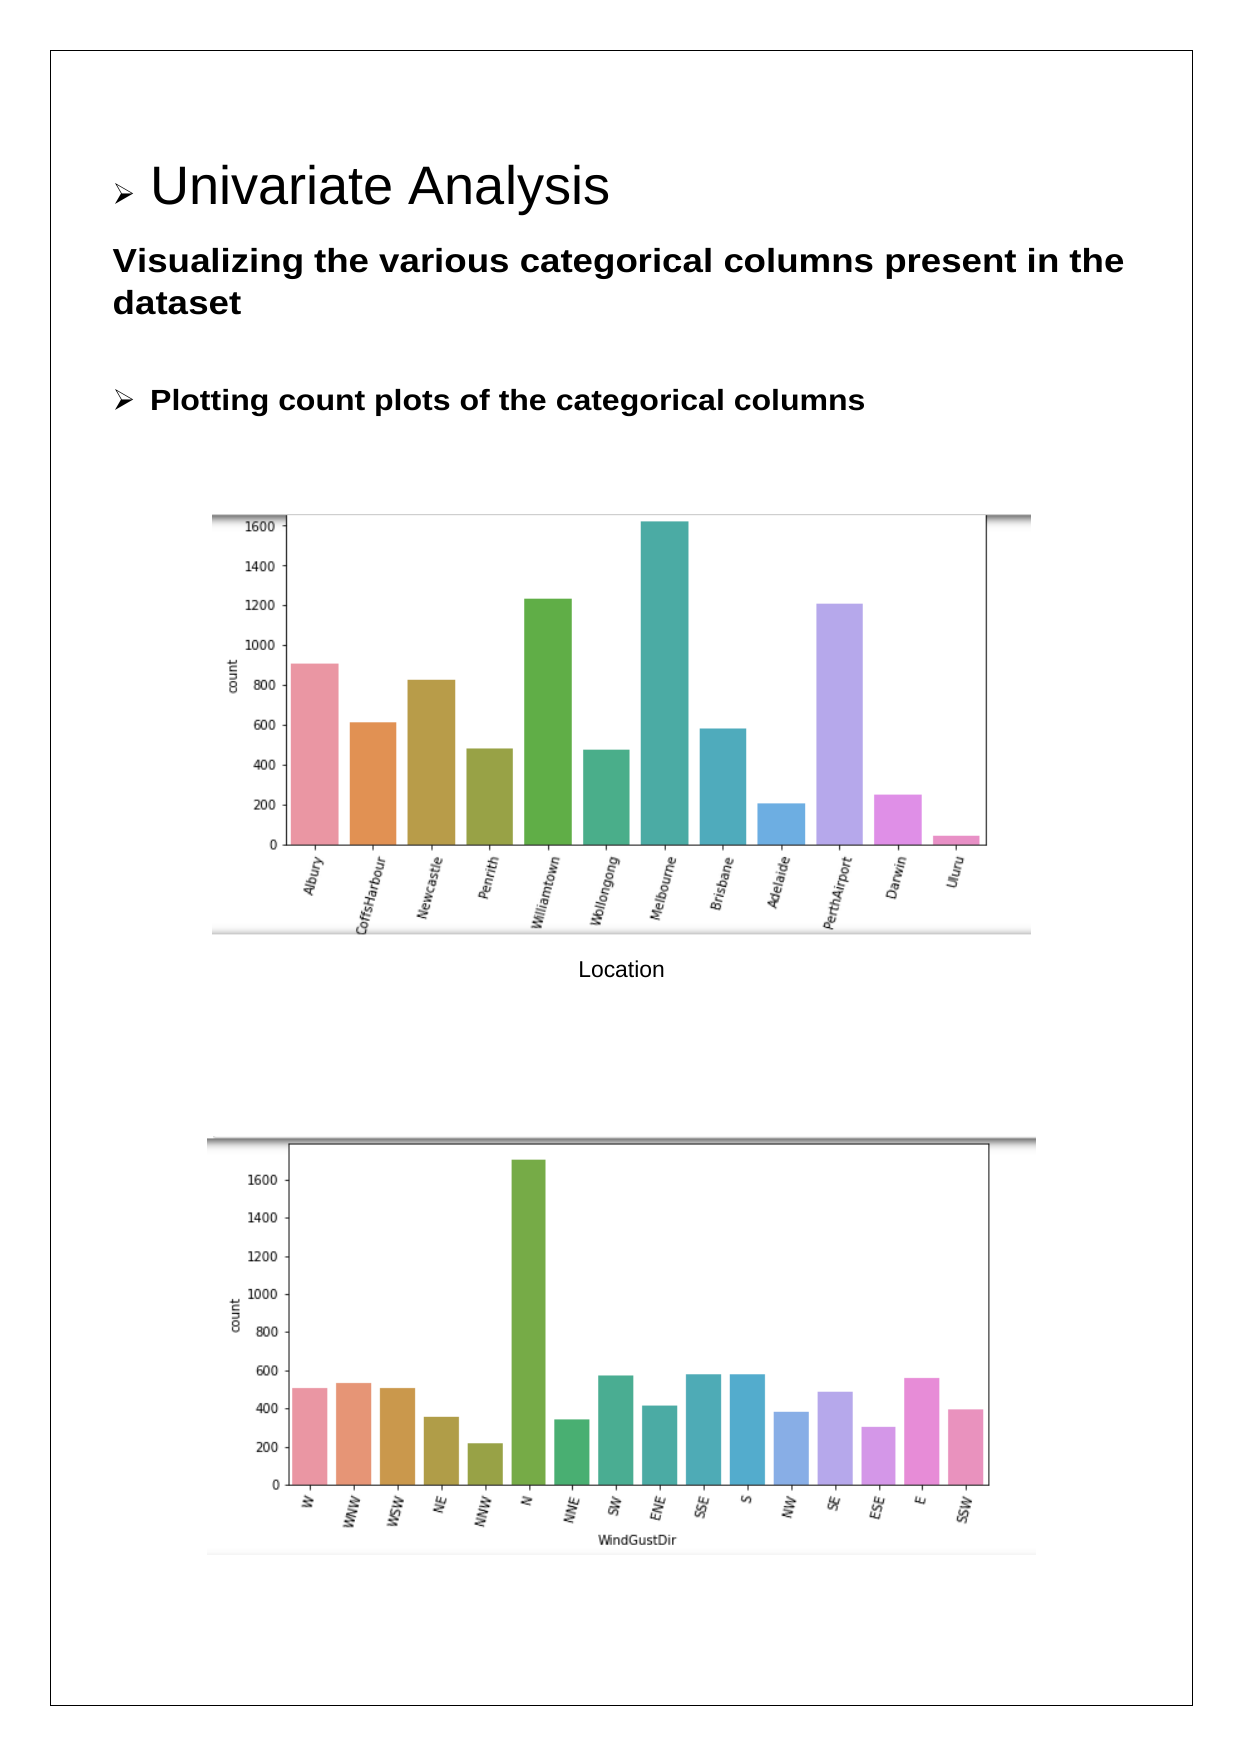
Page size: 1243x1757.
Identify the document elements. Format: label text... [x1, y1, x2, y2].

picture [212, 514, 1031, 937]
list Plotting count plots of the categorical columns [112, 383, 1130, 416]
text Location [112, 956, 1130, 982]
picture [207, 1136, 1036, 1555]
list Univariate Analysis [112, 154, 1034, 216]
subtitle Visualizing the various categorical columns present in the dataset [112, 242, 1130, 321]
